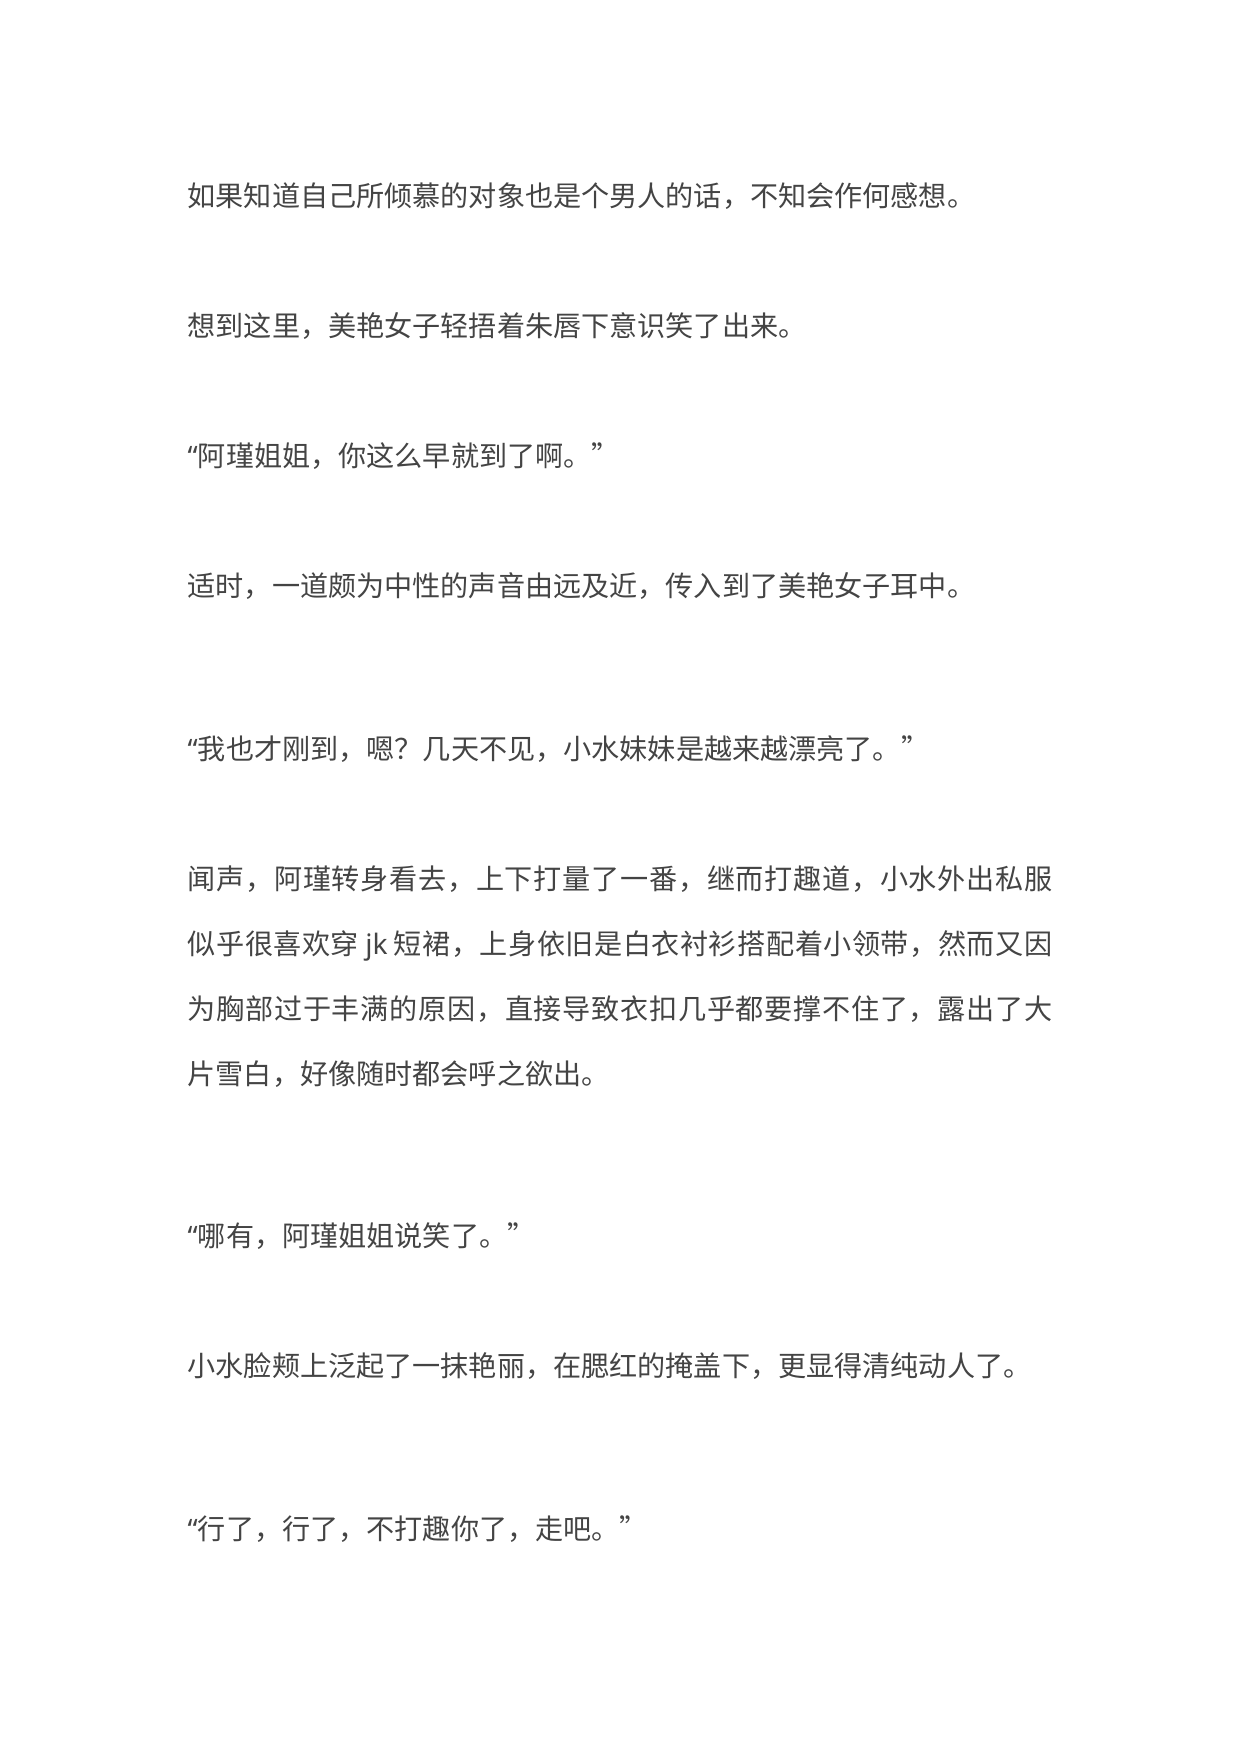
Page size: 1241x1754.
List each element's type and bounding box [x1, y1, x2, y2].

text [187, 162, 1053, 1592]
